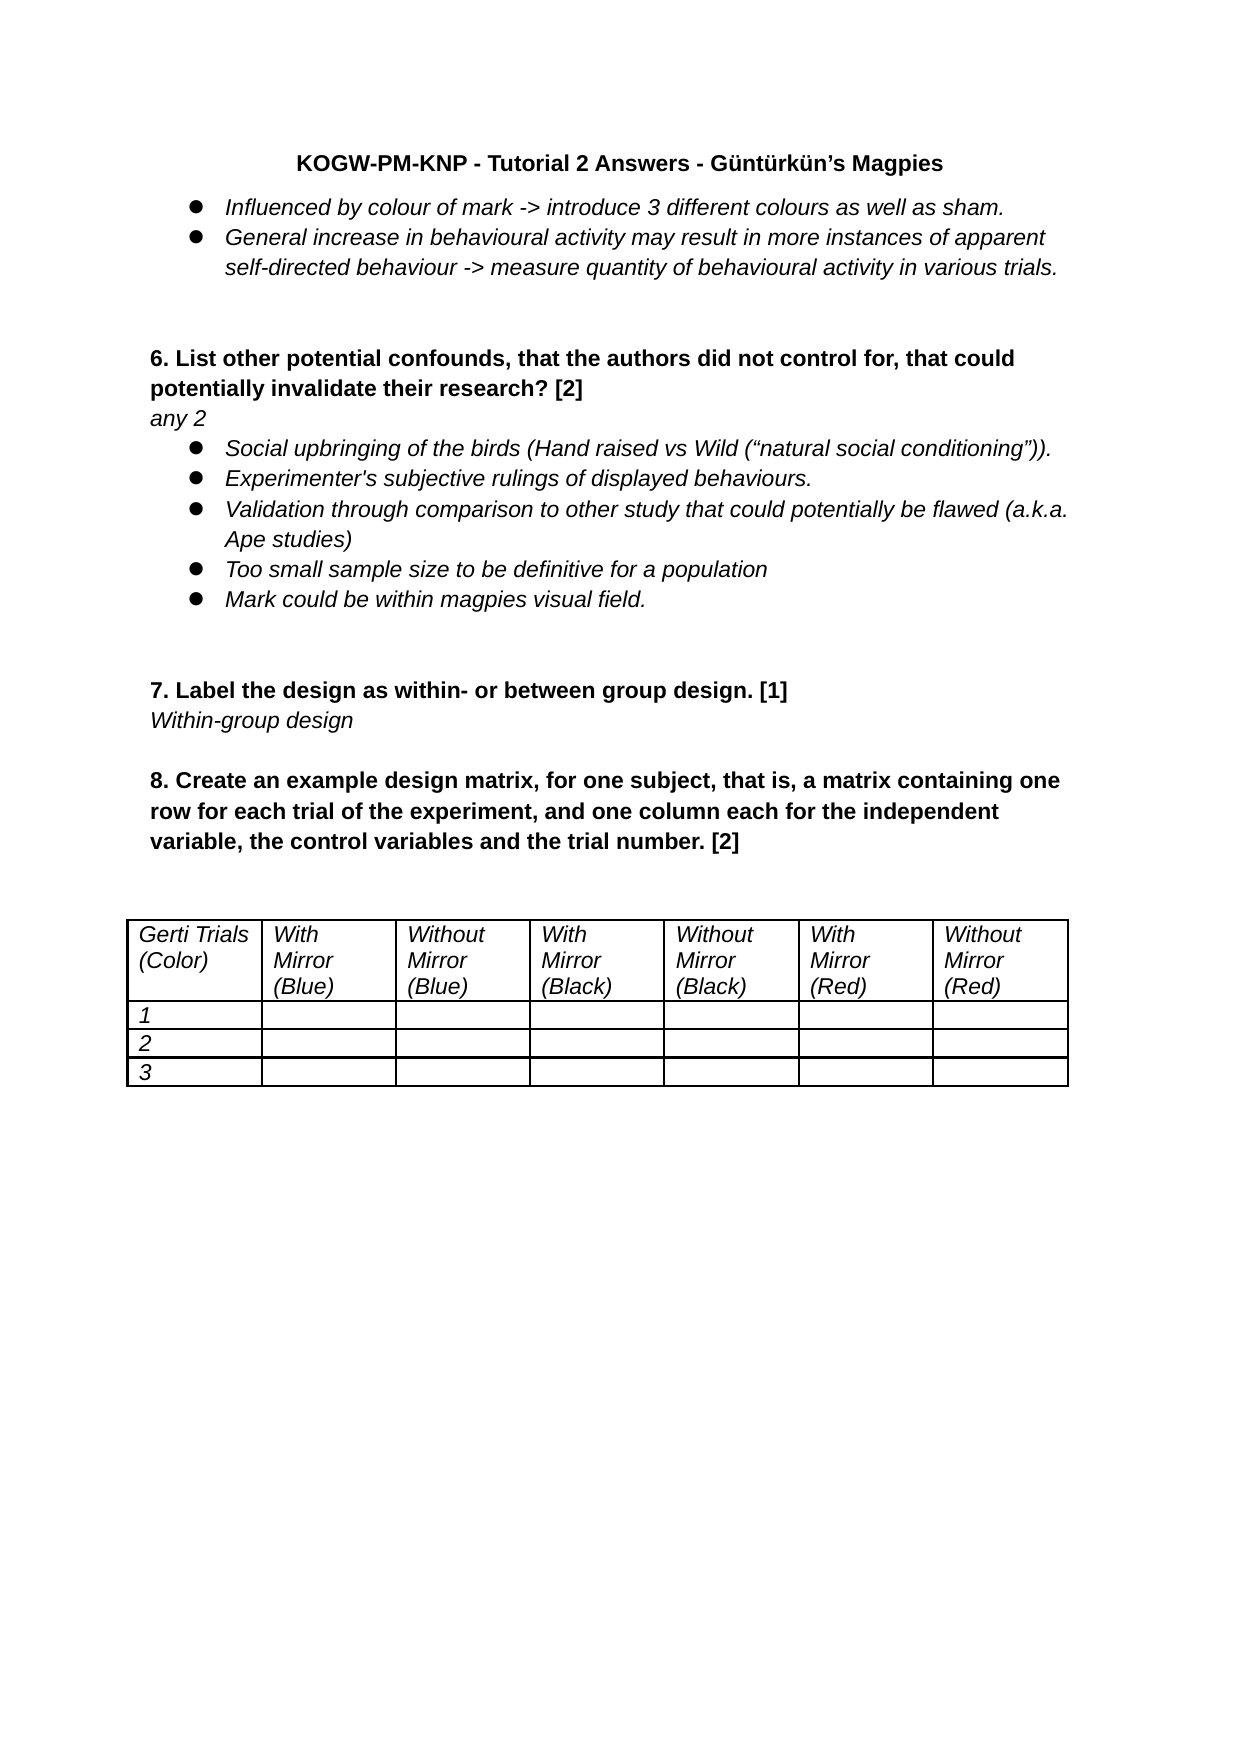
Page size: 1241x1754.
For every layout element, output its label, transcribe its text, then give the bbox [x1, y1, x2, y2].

text 8. Create an example design matrix, for one subject, that is, a matrix containing one row for each trial of the experiment, and one column each for the independent variable, the control variables and the trial number. [2] [150, 767, 1090, 854]
list Validation through comparison to other study that could potentially be flawed (a.k.a. Ape studies) [187, 496, 1090, 552]
list General increase in behavioural activity may result in more instances of apparent self-directed behaviour -> measure quantity of behavioural activity in various trials. [187, 224, 1090, 280]
table_cell [934, 1030, 1067, 1056]
list Mark could be within magpies visual field. [187, 586, 1090, 612]
table_cell [263, 1059, 395, 1085]
table_cell [397, 1030, 529, 1056]
table_cell [531, 1002, 663, 1028]
list Influenced by colour of mark -> introduce 3 different colours as well as sham. [187, 193, 1090, 220]
text any 2 [150, 405, 1090, 431]
text 6. List other potential confounds, that the authors did not control for, that could potentially invalidate their research? [2] [150, 344, 1090, 401]
table_cell [531, 1030, 663, 1056]
list Too small sample size to be definitive for a population [187, 556, 1090, 582]
table_cell [665, 1002, 798, 1028]
table_cell [531, 1059, 663, 1085]
table_cell [263, 1030, 395, 1056]
table_cell [800, 1059, 932, 1085]
table_header With Mirror (Blue) [263, 921, 395, 999]
table_header Without Mirror (Red) [934, 921, 1067, 999]
table_cell [263, 1002, 395, 1028]
table_header Without Mirror (Black) [665, 921, 798, 999]
table_cell [800, 1002, 932, 1028]
text 7. Label the design as within- or between group design. [1] [150, 677, 1090, 703]
table_header With Mirror (Black) [531, 921, 663, 999]
table_header Without Mirror (Blue) [397, 921, 529, 999]
table_cell [934, 1059, 1067, 1085]
text Within-group design [150, 707, 1090, 733]
table_header With Mirror (Red) [800, 921, 932, 999]
table_cell [665, 1059, 798, 1085]
table_cell 1 [129, 1002, 261, 1028]
table_cell [934, 1002, 1067, 1028]
table_header Gerti Trials (Color) [129, 921, 261, 999]
list Social upbringing of the birds (Hand raised vs Wild (“natural social conditioning”)). [187, 435, 1090, 461]
table_cell [397, 1059, 529, 1085]
table_cell [397, 1002, 529, 1028]
table_cell 3 [129, 1059, 261, 1085]
list Experimenter's subjective rulings of displayed behaviours. [187, 465, 1090, 492]
table_cell [800, 1030, 932, 1056]
table_cell 2 [129, 1030, 261, 1056]
table_cell [665, 1030, 798, 1056]
